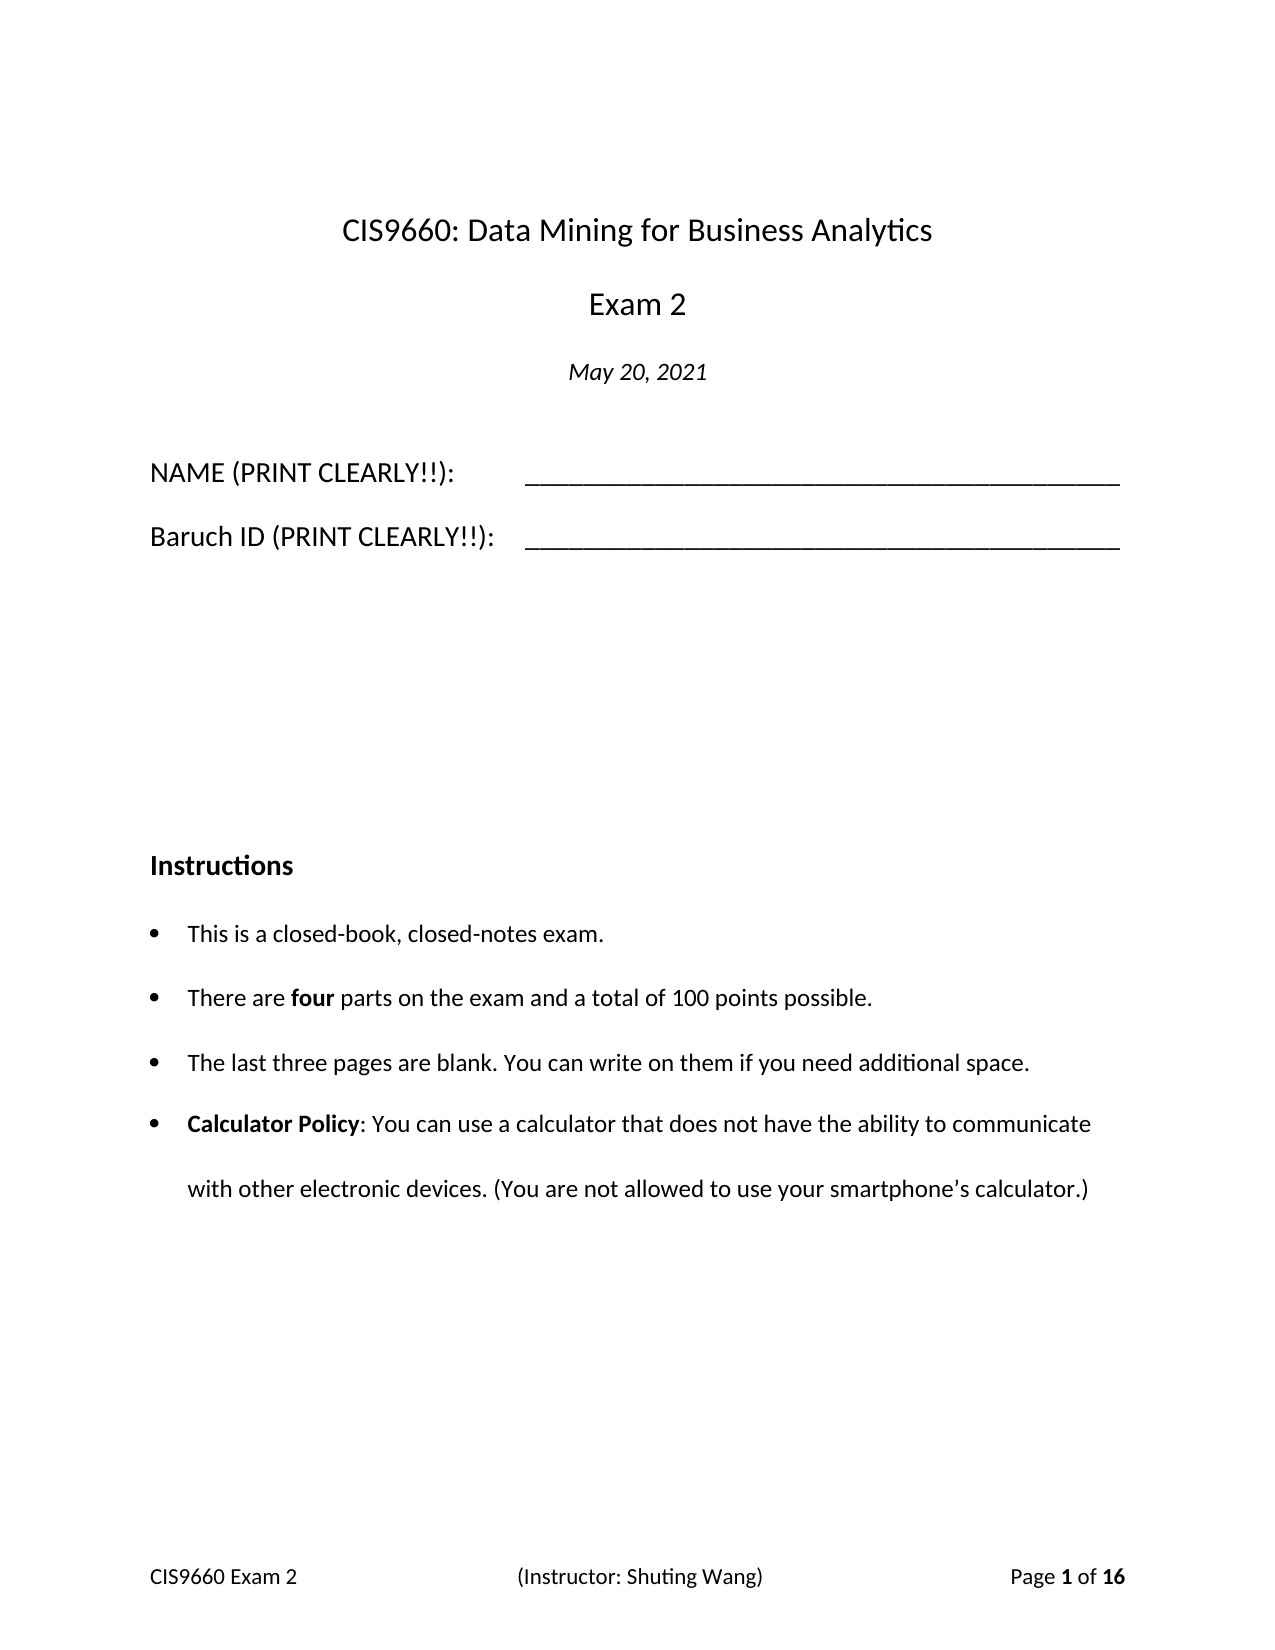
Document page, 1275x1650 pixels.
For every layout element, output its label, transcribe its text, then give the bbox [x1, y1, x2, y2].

text NAME (PRINT CLEARLY!!): _________________________________________ [150, 417, 1125, 490]
text May 20, 2021 [150, 356, 1125, 387]
text Exam 2 [150, 282, 1125, 323]
list The last three pages are blank. You can write on them if you need additional space. [150, 1047, 1125, 1077]
text with other electronic devices. (You are not allowed to use your smartphone’s calculator.) [187, 1173, 1125, 1203]
list This is a closed-book, closed-notes exam. [150, 918, 1125, 948]
text CIS9660: Data Mining for Business Analytics [150, 209, 1125, 249]
list There are four parts on the exam and a total of 100 points possible. [150, 982, 1125, 1013]
text Baruch ID (PRINT CLEARLY!!): _________________________________________ [150, 518, 1125, 630]
text Instructions [150, 847, 1125, 913]
list Calculator Policy: You can use a calculator that does not have the ability to communicate [150, 1108, 1125, 1139]
